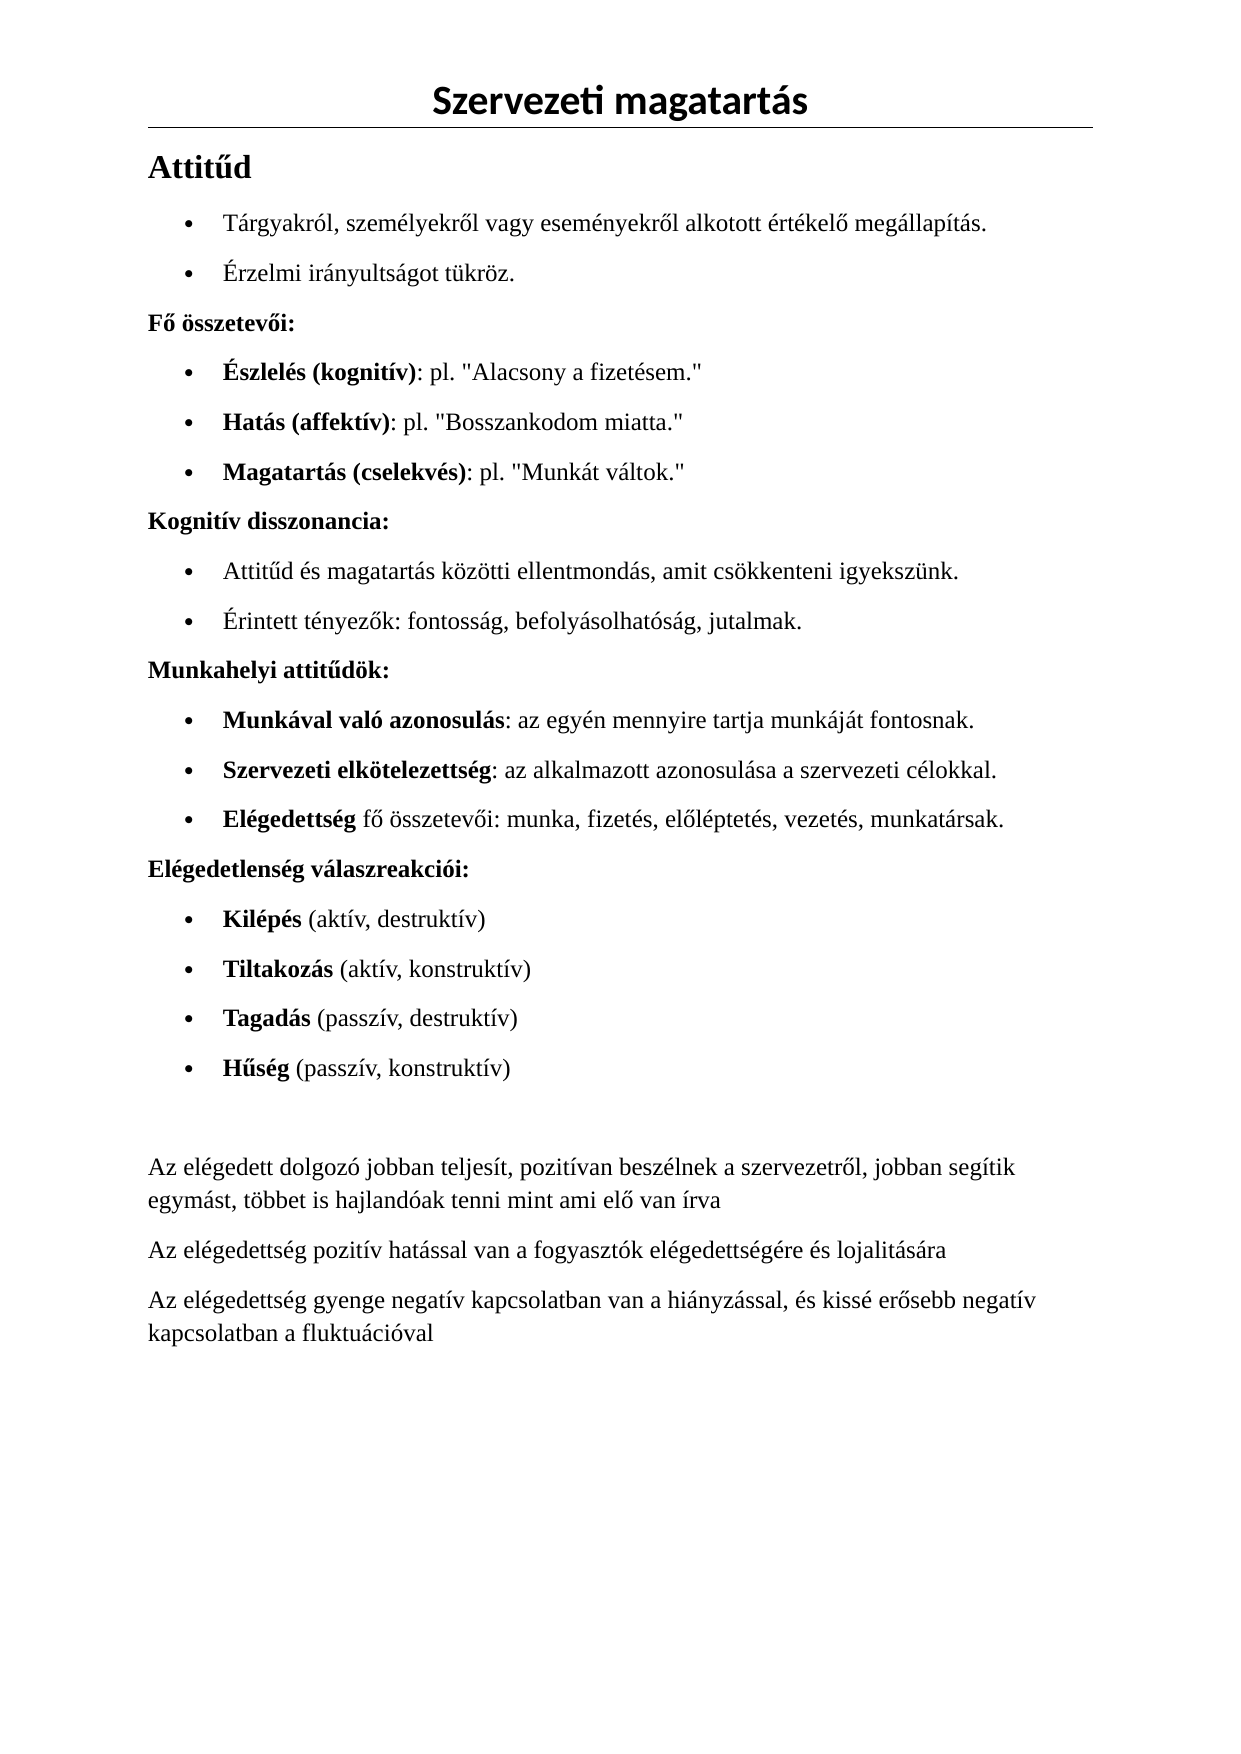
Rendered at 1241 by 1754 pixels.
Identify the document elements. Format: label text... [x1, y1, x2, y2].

list Tiltakozás (aktív, konstruktív) [185, 954, 1093, 982]
text Az elégedettség pozitív hatással van a fogyasztók elégedettségére és lojalitására [148, 1235, 1093, 1264]
list Hatás (affektív): pl. "Bosszankodom miatta." [185, 407, 1093, 436]
list Tagadás (passzív, destruktív) [185, 1003, 1093, 1032]
list Kilépés (aktív, destruktív) [185, 904, 1093, 933]
list Attitűd és magatartás közötti ellentmondás, amit csökkenteni igyekszünk. [185, 556, 1093, 585]
text Az elégedett dolgozó jobban teljesít, pozitívan beszélnek a szervezetről, jobban segítik egymást, többet is hajlandóak tenni mint ami elő van írva [148, 1152, 1093, 1214]
list Érzelmi irányultságot tükröz. [185, 258, 1093, 287]
list Érintett tényezők: fontosság, befolyásolhatóság, jutalmak. [185, 606, 1093, 634]
list Magatartás (cselekvés): pl. "Munkát váltok." [185, 457, 1093, 486]
text Munkahelyi attitűdök: [148, 656, 1093, 684]
text Kognitív disszonancia: [148, 506, 1093, 535]
text Elégedetlenség válaszreakciói: [148, 854, 1093, 883]
list Tárgyakról, személyekről vagy eseményekről alkotott értékelő megállapítás. [185, 208, 1093, 237]
list Hűség (passzív, konstruktív) [185, 1053, 1093, 1082]
list Munkával való azonosulás: az egyén mennyire tartja munkáját fontosnak. [185, 705, 1093, 734]
list Észlelés (kognitív): pl. "Alacsony a fizetésem." [185, 357, 1093, 386]
list Szervezeti elkötelezettség: az alkalmazott azonosulása a szervezeti célokkal. [185, 755, 1093, 784]
text Az elégedettség gyenge negatív kapcsolatban van a hiányzással, és kissé erősebb negatív kapcsolatban a fluktuációval [148, 1285, 1093, 1347]
list Elégedettség fő összetevői: munka, fizetés, előléptetés, vezetés, munkatársak. [185, 804, 1093, 833]
text Attitűd [148, 148, 1093, 186]
text Fő összetevői: [148, 308, 1093, 336]
